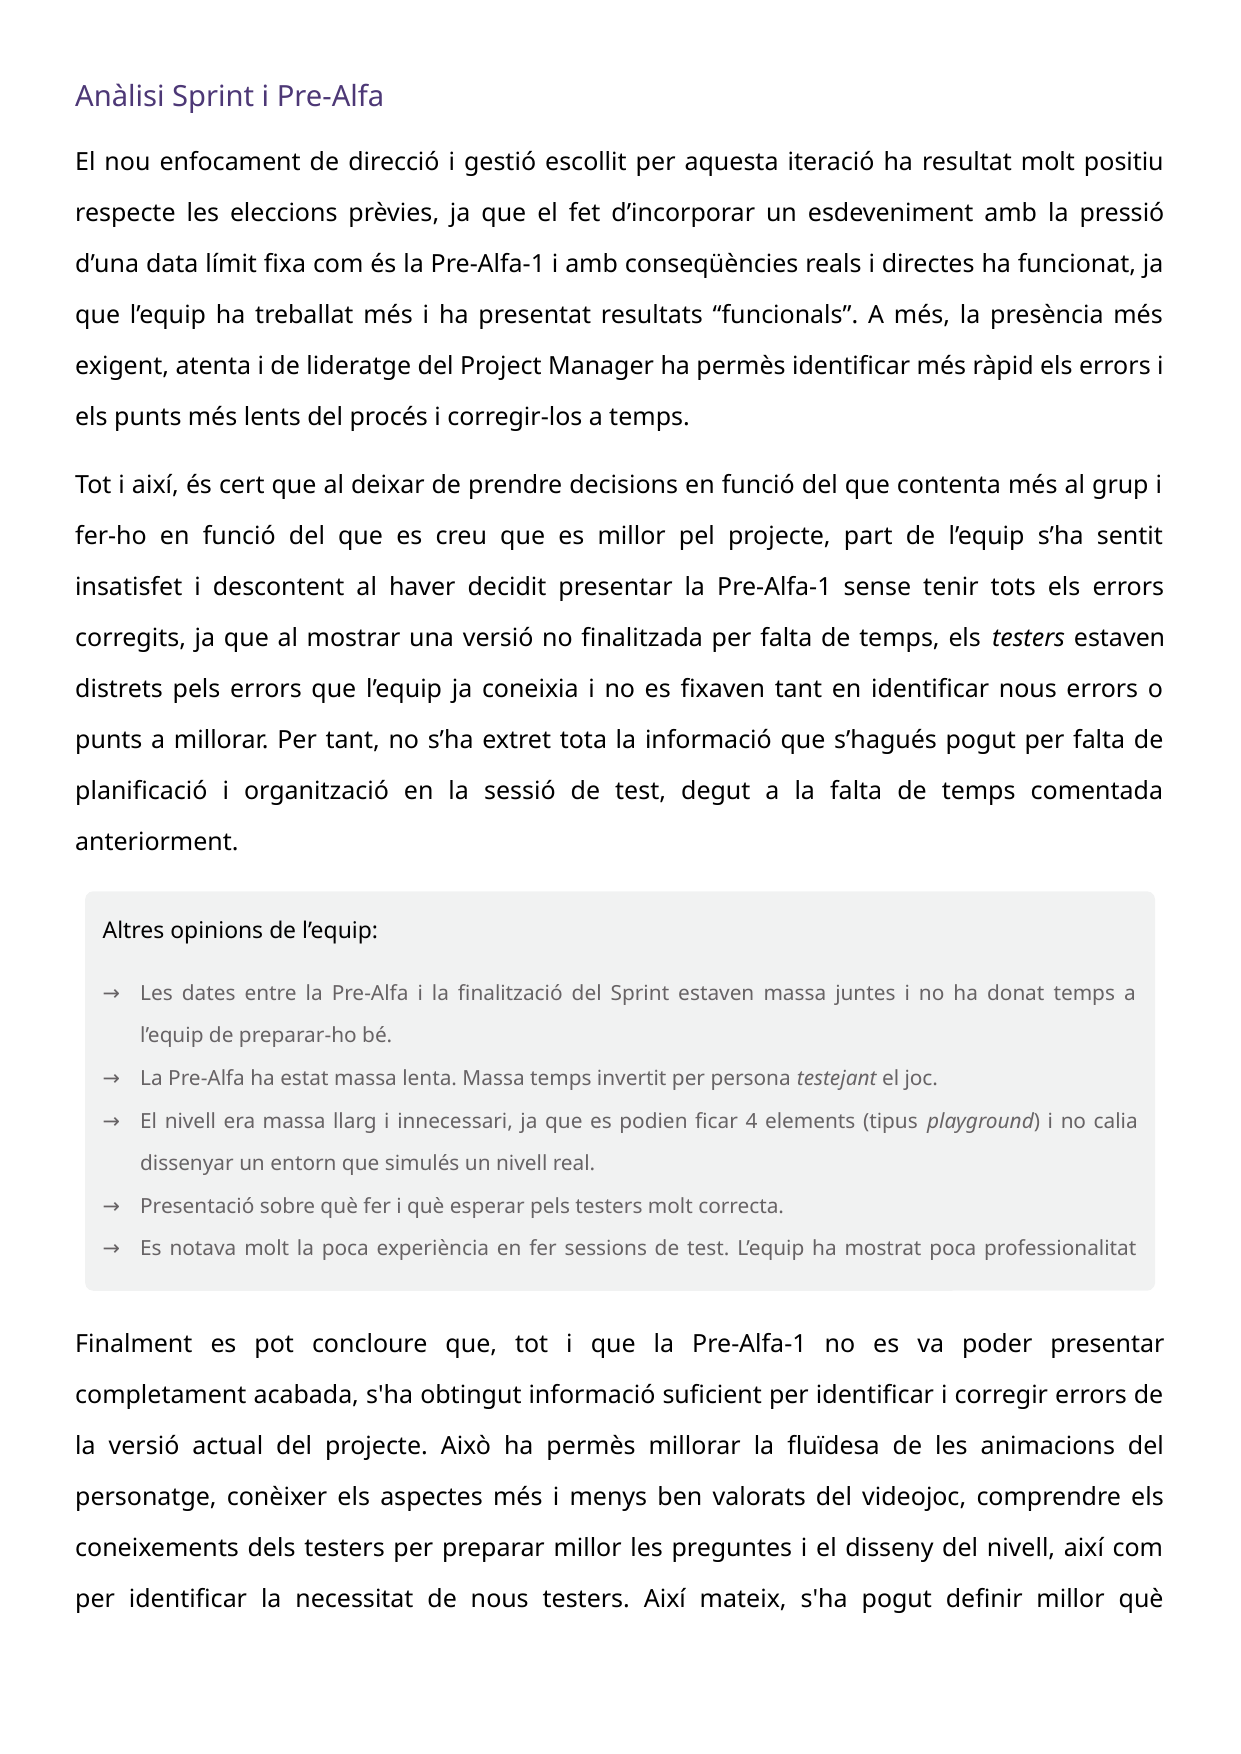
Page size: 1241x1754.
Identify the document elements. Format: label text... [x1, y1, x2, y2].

text El nou enfocament de direcció i gestió escollit per aquesta iteració ha resultat molt positiu respecte les eleccions prèvies, ja que el fet d’incorporar un esdeveniment amb la pressió d’una data límit fixa com és la Pre-Alfa-1 i amb conseqüències reals i directes ha funcionat, ja que l’equip ha treballat més i ha presentat resultats “funcionals”. A més, la presència més exigent, atenta i de lideratge del Project Manager ha permès identificar més ràpid els errors i els punts més lents del procés i corregir-los a temps. [75, 143, 1165, 433]
text Tot i així, és cert que al deixar de prendre decisions en funció del que contenta més al grup i fer-ho en funció del que es creu que es millor pel projecte, part de l’equip s’ha sentit insatisfet i descontent al haver decidit presentar la Pre-Alfa-1 sense tenir tots els errors corregits, ja que al mostrar una versió no finalitzada per falta de temps, els testers estaven distrets pels errors que l’equip ja coneixia i no es fixaven tant en identificar nous errors o punts a millorar. Per tant, no s’ha extret tota la informació que s’hagués pogut per falta de planificació i organització en la sessió de test, degut a la falta de temps comentada anteriorment. [75, 466, 1165, 858]
subtitle Anàlisi Sprint i Pre-Alfa [75, 75, 1165, 115]
